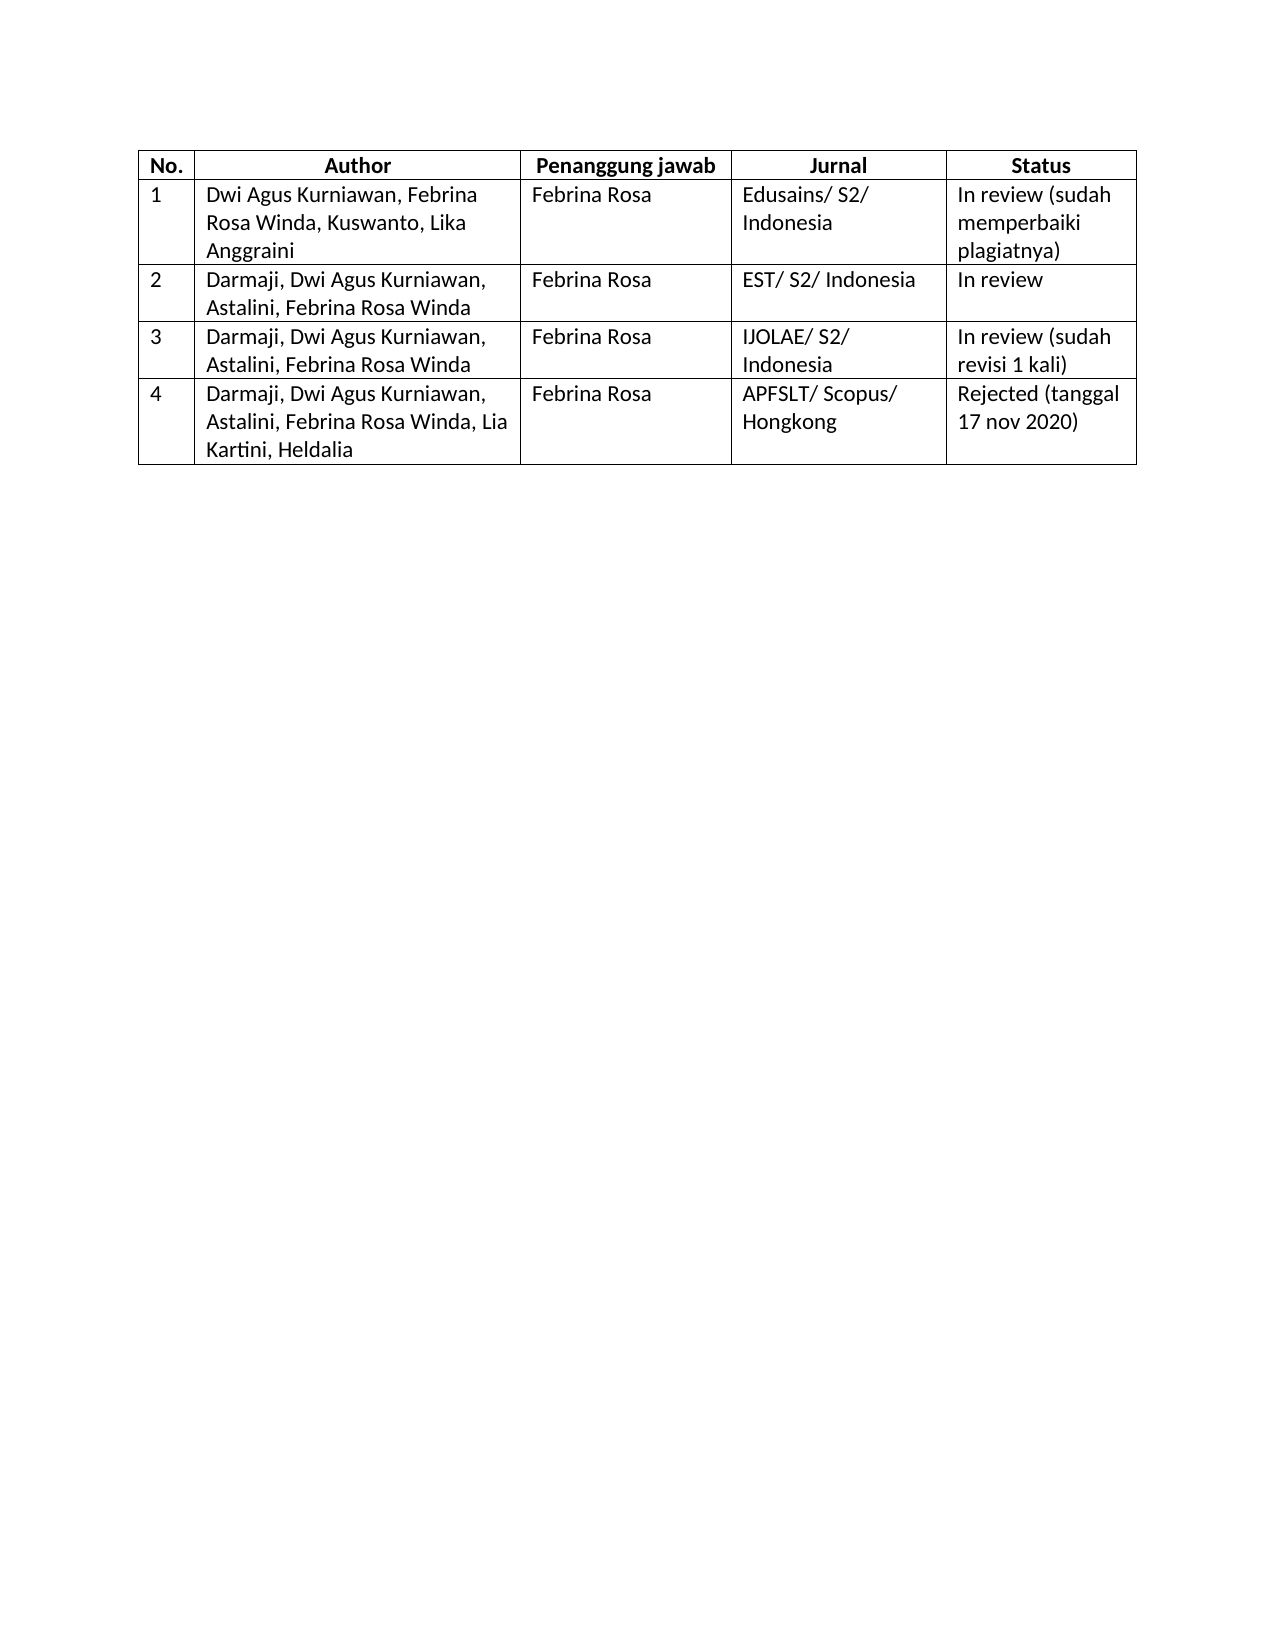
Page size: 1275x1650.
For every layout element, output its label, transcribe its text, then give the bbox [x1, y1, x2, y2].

table_cell Rejected (tanggal 17 nov 2020) [947, 379, 1136, 463]
table_cell 4 [139, 379, 194, 463]
table_header No. [139, 151, 194, 179]
table_cell Darmaji, Dwi Agus Kurniawan, Astalini, Febrina Rosa Winda [195, 322, 520, 378]
table_cell Dwi Agus Kurniawan, Febrina Rosa Winda, Kuswanto, Lika Anggraini [195, 180, 520, 264]
table_cell Febrina Rosa [521, 180, 731, 264]
table_cell Febrina Rosa [521, 322, 731, 378]
table_cell 2 [139, 265, 194, 321]
table_cell Darmaji, Dwi Agus Kurniawan, Astalini, Febrina Rosa Winda [195, 265, 520, 321]
table_cell 3 [139, 322, 194, 378]
table_cell Febrina Rosa [521, 265, 731, 321]
table_cell In review (sudah memperbaiki plagiatnya) [947, 180, 1136, 264]
table_cell 1 [139, 180, 194, 264]
table_cell In review [947, 265, 1136, 321]
table_cell APFSLT/ Scopus/ Hongkong [732, 379, 946, 463]
table_cell Darmaji, Dwi Agus Kurniawan, Astalini, Febrina Rosa Winda, Lia Kartini, Heldalia [195, 379, 520, 463]
table_header Jurnal [732, 151, 946, 179]
table_cell EST/ S2/ Indonesia [732, 265, 946, 321]
table_cell IJOLAE/ S2/ Indonesia [732, 322, 946, 378]
table_header Author [195, 151, 520, 179]
table_cell Edusains/ S2/ Indonesia [732, 180, 946, 264]
table_cell In review (sudah revisi 1 kali) [947, 322, 1136, 378]
table_cell Febrina Rosa [521, 379, 731, 463]
table_header Status [947, 151, 1136, 179]
table_header Penanggung jawab [521, 151, 731, 179]
